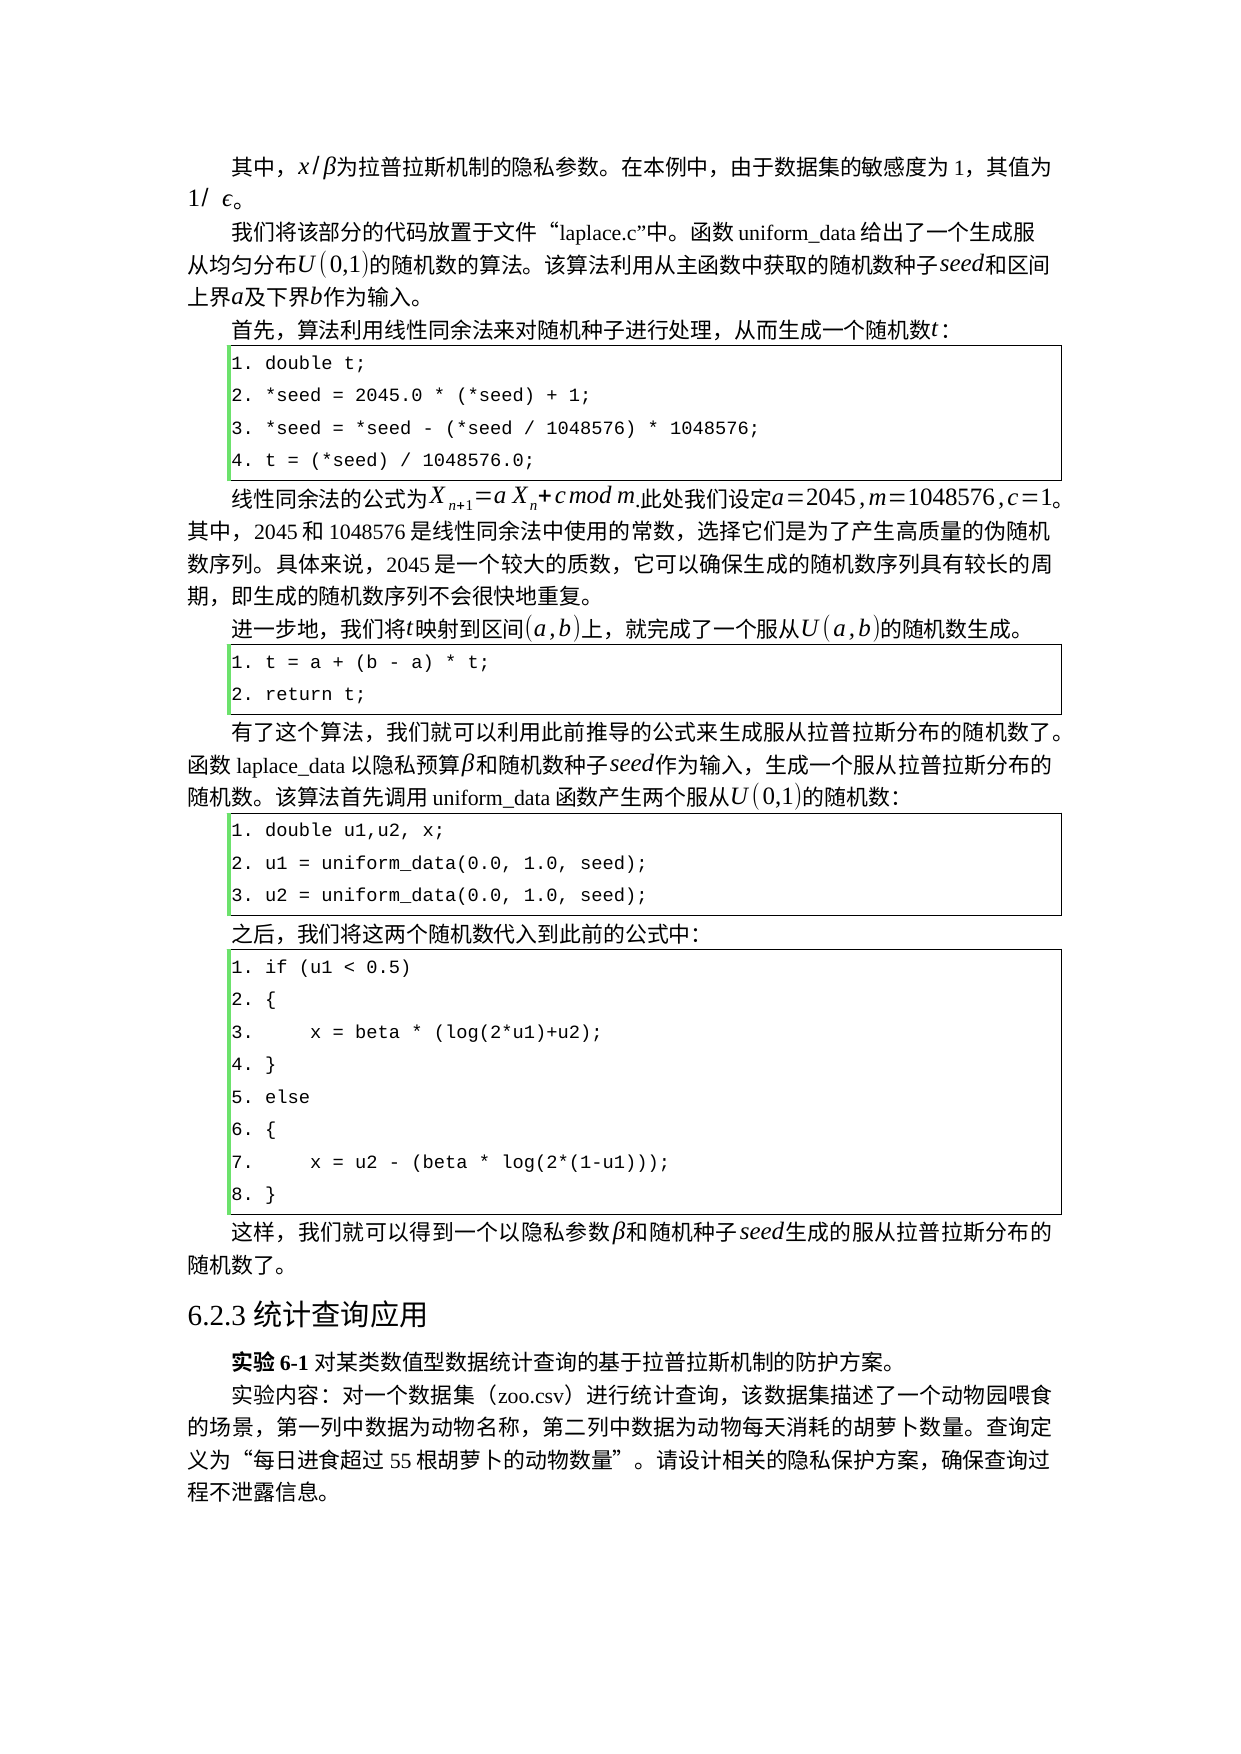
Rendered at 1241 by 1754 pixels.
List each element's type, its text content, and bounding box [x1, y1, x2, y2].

text 实验内容：对一个数据集（zoo.csv）进行统计查询，该数据集描述了一个动物园喂食的场景，第一列中数据为动物名称，第二列中数据为动物每天消耗的胡萝卜数量。查询定义为“每日进食超过55根胡萝卜的动物数量”。请设计相关的隐私保护方案，确保查询过程不泄露信息。 [187, 1377, 1053, 1507]
list x = u2 - (beta * log(2*(1-u1))); [231, 1144, 1061, 1176]
text 进一步地，我们将映射到区间上，就完成了一个服从的随机数生成。 [187, 611, 1053, 644]
list if (u1 < 0.5) [231, 950, 1061, 981]
list t = a + (b - a) * t; [231, 645, 1061, 676]
list { [231, 981, 1061, 1014]
list { [231, 1111, 1061, 1144]
text 首先，算法利用线性同余法来对随机种子进行处理，从而生成一个随机数： [187, 312, 1053, 345]
list else [231, 1079, 1061, 1111]
text 之后，我们将这两个随机数代入到此前的公式中： [187, 916, 1053, 949]
text 这样，我们就可以得到一个以隐私参数和随机种子生成的服从拉普拉斯分布的随机数了。 [187, 1215, 1053, 1280]
list t = (*seed) / 1048576.0; [231, 442, 1061, 480]
list u2 = uniform_data(0.0, 1.0, seed); [231, 877, 1061, 915]
list u1 = uniform_data(0.0, 1.0, seed); [231, 845, 1061, 877]
list double u1,u2, x; [231, 814, 1061, 845]
list *seed = 2045.0 * (*seed) + 1; [231, 377, 1061, 410]
subtitle 统计查询应用 [187, 1280, 1053, 1345]
list x = beta * (log(2*u1)+u2); [231, 1014, 1061, 1046]
list } [231, 1176, 1061, 1214]
text 线性同余法的公式为.此处我们设定。其中，2045和1048576是线性同余法中使用的常数，选择它们是为了产生高质量的伪随机数序列。具体来说，2045是一个较大的质数，它可以确保生成的随机数序列具有较长的周期，即生成的随机数序列不会很快地重复。 [187, 481, 1053, 611]
list return t; [231, 676, 1061, 714]
list double t; [231, 346, 1061, 377]
list *seed = *seed - (*seed / 1048576) * 1048576; [231, 410, 1061, 442]
text 其中，为拉普拉斯机制的隐私参数。在本例中，由于数据集的敏感度为1，其值为。 [187, 150, 1053, 215]
text 实验6-1 对某类数值型数据统计查询的基于拉普拉斯机制的防护方案。 [187, 1345, 1053, 1377]
list } [231, 1046, 1061, 1079]
text 有了这个算法，我们就可以利用此前推导的公式来生成服从拉普拉斯分布的随机数了。函数laplace_data以隐私预算和随机数种子作为输入，生成一个服从拉普拉斯分布的随机数。该算法首先调用uniform_data函数产生两个服从的随机数： [187, 715, 1053, 812]
text 我们将该部分的代码放置于文件“laplace.c”中。函数uniform_data给出了一个生成服从均匀分布的随机数的算法。该算法利用从主函数中获取的随机数种子和区间上界及下界作为输入。 [187, 215, 1053, 312]
